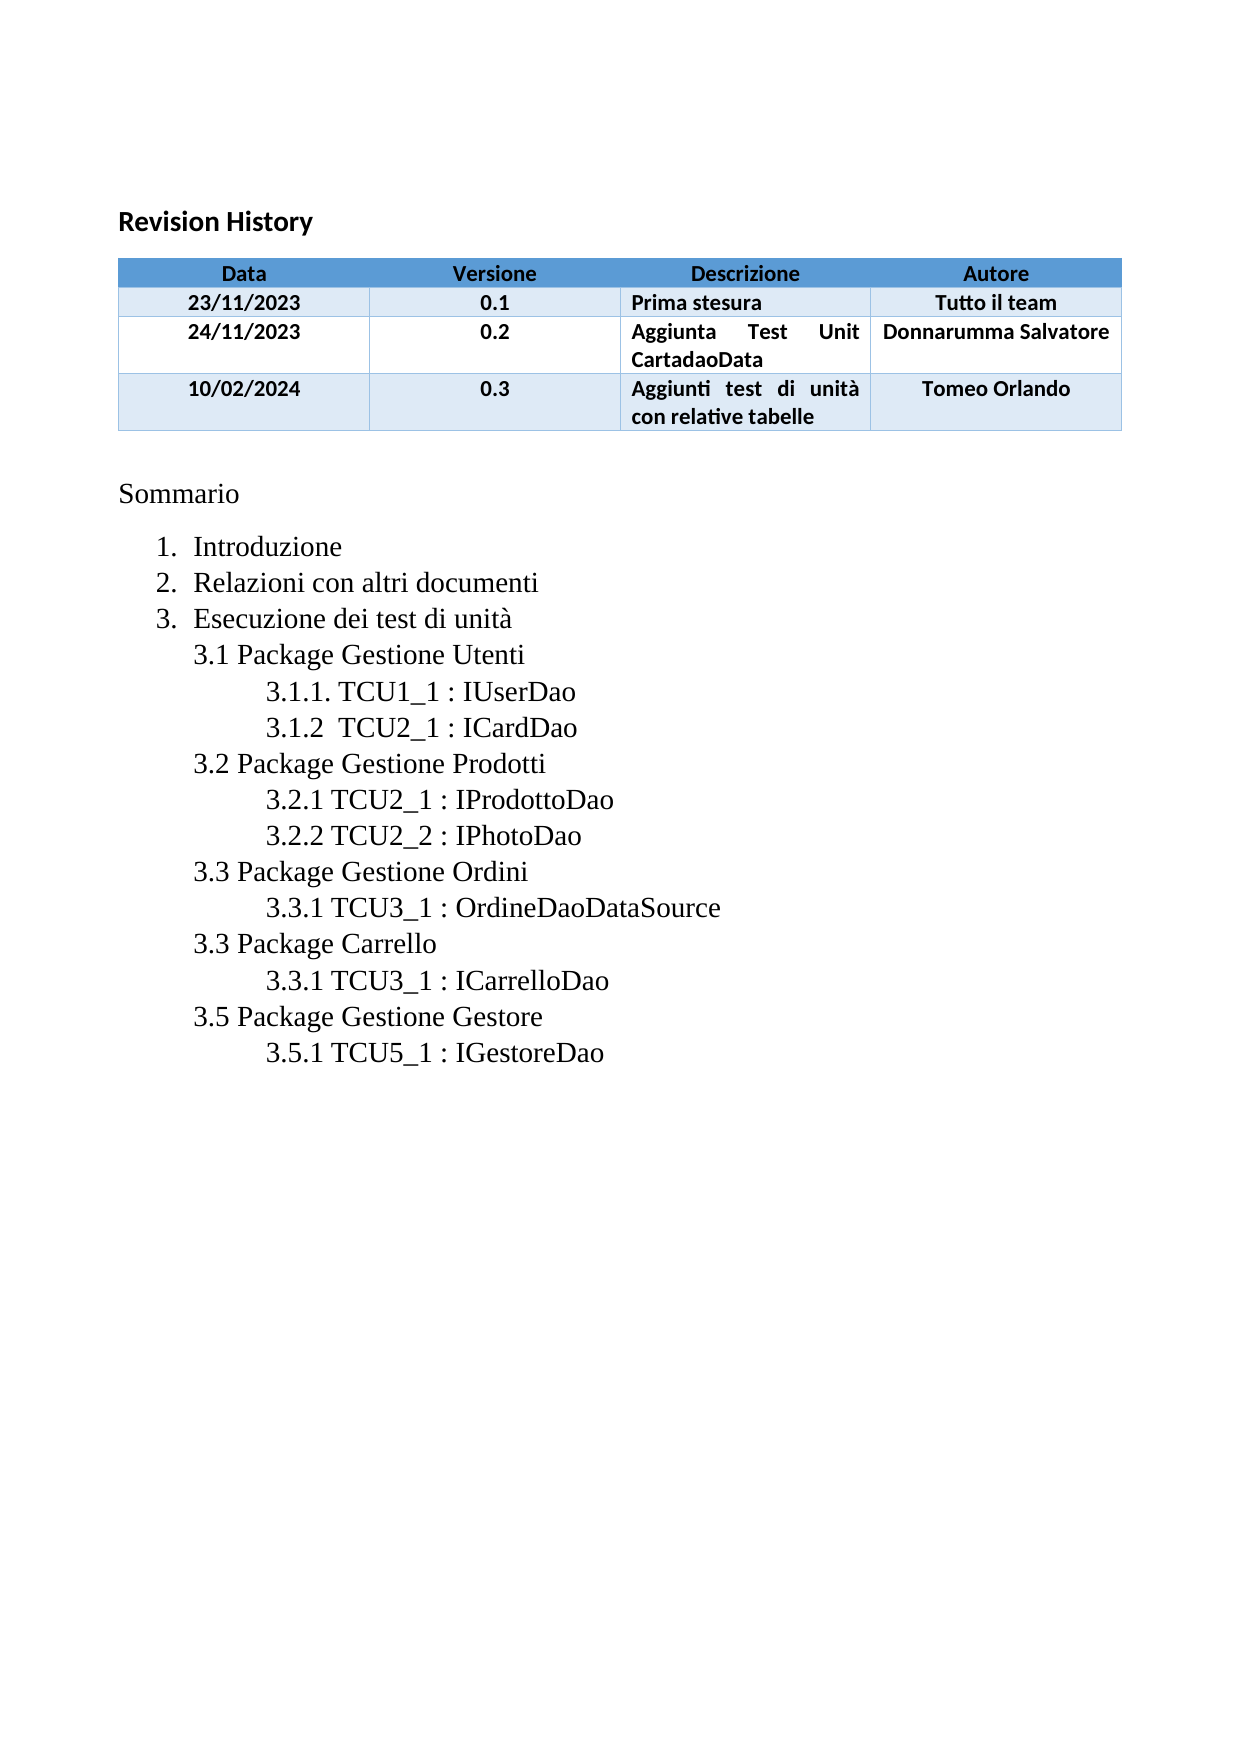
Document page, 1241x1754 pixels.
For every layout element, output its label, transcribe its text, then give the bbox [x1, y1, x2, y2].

table_cell Tomeo Orlando [871, 374, 1121, 430]
list 3.2.1 TCU2_1 : IProdottoDao [193, 782, 1122, 816]
list 3.3.1 TCU3_1 : ICarrelloDao [193, 963, 1122, 996]
list 3.1.1. TCU1_1 : IUserDao [193, 674, 1122, 707]
list Relazioni con altri documenti [156, 565, 1122, 599]
list 3.2.2 TCU2_2 : IPhotoDao [193, 818, 1122, 852]
text Revision History [118, 203, 1122, 238]
list Esecuzione dei test di unità [156, 601, 1122, 635]
table_cell Prima stesura [621, 288, 870, 316]
table_header Data [119, 259, 369, 287]
list 3.2 Package Gestione Prodotti [193, 746, 1122, 779]
table_cell Tutto il team [871, 288, 1121, 316]
table_cell Aggiunta Test Unit CartadaoData [621, 317, 870, 373]
list 3.1 Package Gestione Utenti [193, 637, 1122, 671]
table_cell 0.2 [370, 317, 620, 373]
table_cell 23/11/2023 [119, 288, 369, 316]
list 3.3 Package Carrello [193, 927, 1122, 960]
text Sommario [118, 476, 1122, 510]
list 3.3.1 TCU3_1 : OrdineDaoDataSource [193, 891, 1122, 924]
table_header Descrizione [621, 259, 870, 287]
table_cell 0.3 [370, 374, 620, 430]
table_cell Aggiunti test di unità con relative tabelle [621, 374, 870, 430]
list 3.3 Package Gestione Ordini [193, 854, 1122, 888]
table_header Versione [370, 259, 620, 287]
table_cell 24/11/2023 [119, 317, 369, 373]
list 3.5.1 TCU5_1 : IGestoreDao [193, 1035, 1122, 1069]
table_header Autore [871, 259, 1121, 287]
table_cell Donnarumma Salvatore [871, 317, 1121, 373]
list 3.5 Package Gestione Gestore [193, 999, 1122, 1032]
table_cell 10/02/2024 [119, 374, 369, 430]
list 3.1.2 TCU2_1 : ICardDao [193, 710, 1122, 743]
table_cell 0.1 [370, 288, 620, 316]
list Introduzione [156, 529, 1122, 563]
